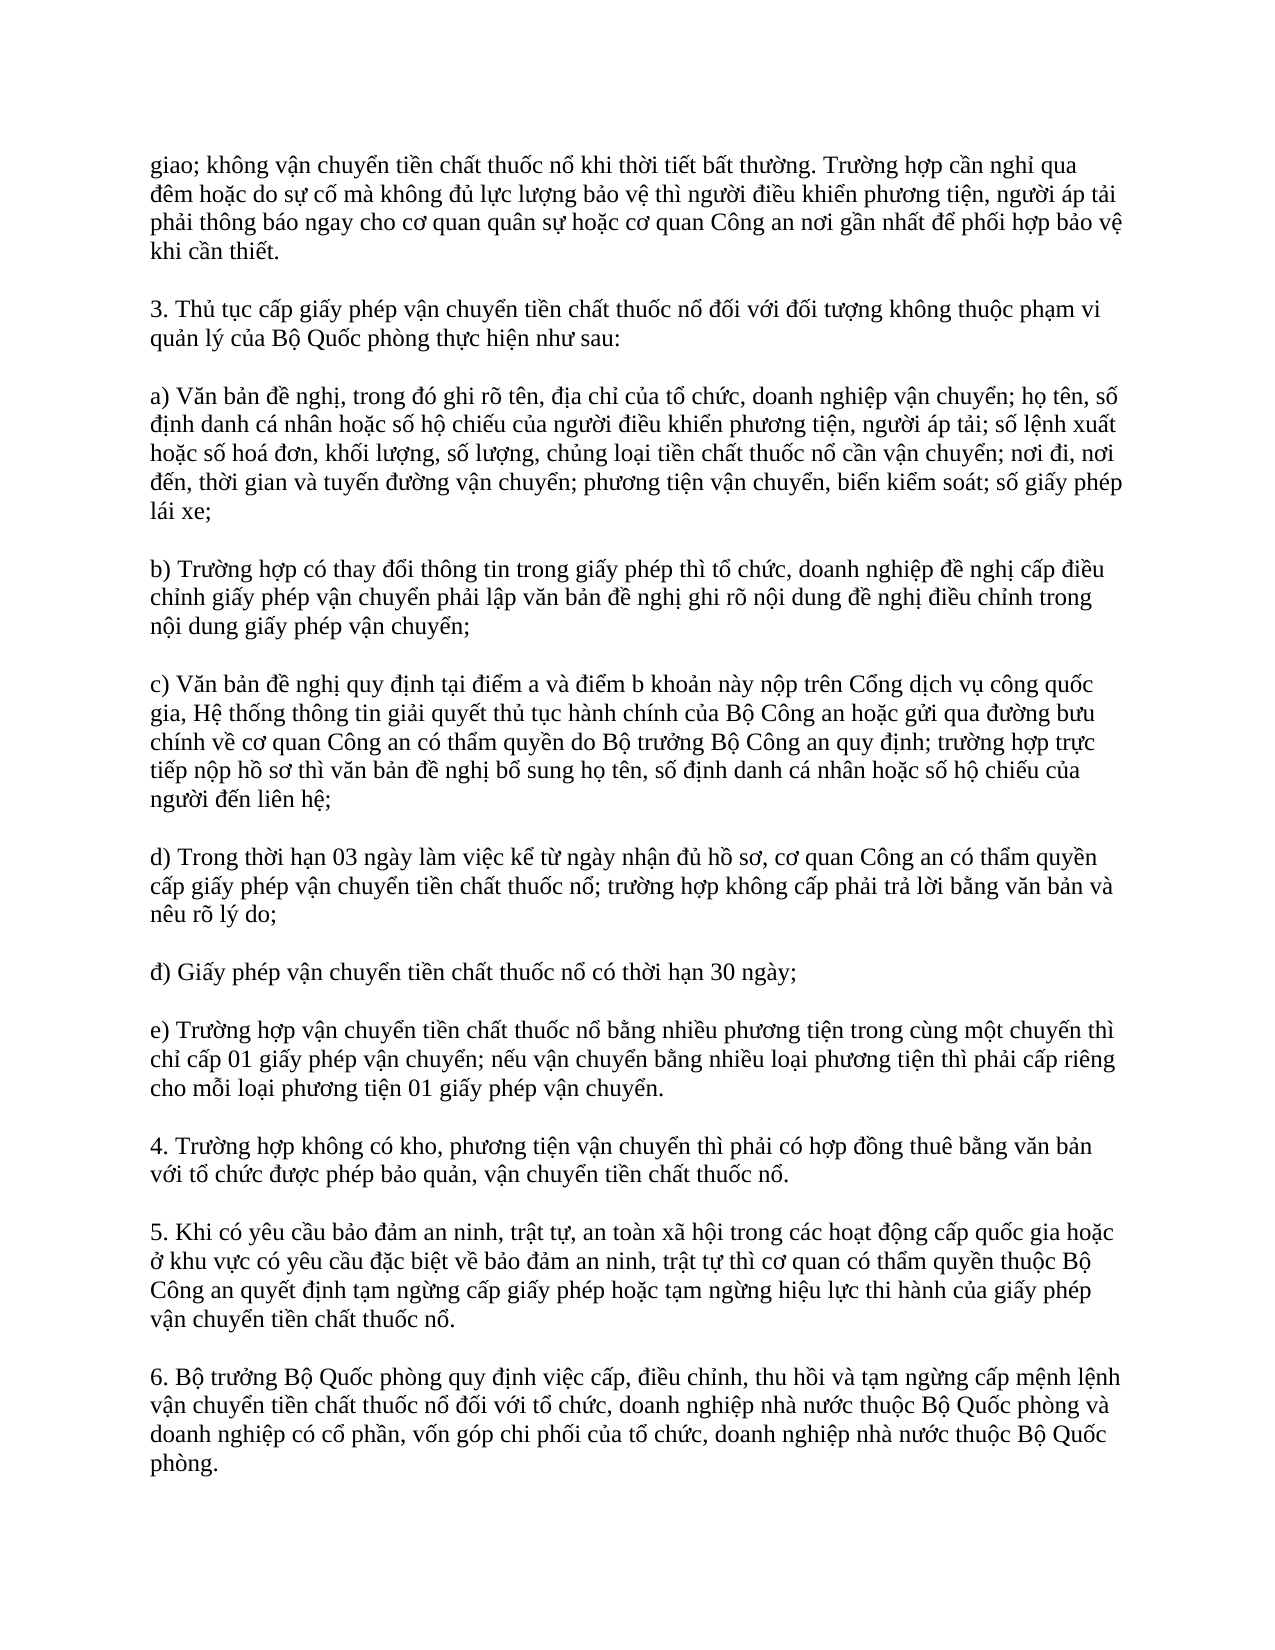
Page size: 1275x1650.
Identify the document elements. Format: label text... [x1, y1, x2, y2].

text 4. Trường hợp không có kho, phương tiện vận chuyển thì phải có hợp đồng thuê bằng văn bản với tổ chức được phép bảo quản, vận chuyển tiền chất thuốc nổ. [150, 1131, 1125, 1188]
text b) Trường hợp có thay đổi thông tin trong giấy phép thì tổ chức, doanh nghiệp đề nghị cấp điều chỉnh giấy phép vận chuyển phải lập văn bản đề nghị ghi rõ nội dung đề nghị điều chỉnh trong nội dung giấy phép vận chuyển; [150, 554, 1125, 640]
text c) Văn bản đề nghị quy định tại điểm a và điểm b khoản này nộp trên Cổng dịch vụ công quốc gia, Hệ thống thông tin giải quyết thủ tục hành chính của Bộ Công an hoặc gửi qua đường bưu chính về cơ quan Công an có thẩm quyền do Bộ trưởng Bộ Công an quy định; trường hợp trực tiếp nộp hồ sơ thì văn bản đề nghị bổ sung họ tên, số định danh cá nhân hoặc số hộ chiếu của người đến liên hệ; [150, 669, 1125, 813]
text 5. Khi có yêu cầu bảo đảm an ninh, trật tự, an toàn xã hội trong các hoạt động cấp quốc gia hoặc ở khu vực có yêu cầu đặc biệt về bảo đảm an ninh, trật tự thì cơ quan có thẩm quyền thuộc Bộ Công an quyết định tạm ngừng cấp giấy phép hoặc tạm ngừng hiệu lực thi hành của giấy phép vận chuyển tiền chất thuốc nổ. [150, 1217, 1125, 1332]
text a) Văn bản đề nghị, trong đó ghi rõ tên, địa chỉ của tổ chức, doanh nghiệp vận chuyển; họ tên, số định danh cá nhân hoặc số hộ chiếu của người điều khiển phương tiện, người áp tải; số lệnh xuất hoặc số hoá đơn, khối lượng, số lượng, chủng loại tiền chất thuốc nổ cần vận chuyển; nơi đi, nơi đến, thời gian và tuyến đường vận chuyển; phương tiện vận chuyển, biển kiểm soát; số giấy phép lái xe; [150, 381, 1125, 524]
text 6. Bộ trưởng Bộ Quốc phòng quy định việc cấp, điều chỉnh, thu hồi và tạm ngừng cấp mệnh lệnh vận chuyển tiền chất thuốc nổ đối với tổ chức, doanh nghiệp nhà nước thuộc Bộ Quốc phòng và doanh nghiệp có cổ phần, vốn góp chi phối của tổ chức, doanh nghiệp nhà nước thuộc Bộ Quốc phòng. [150, 1362, 1125, 1477]
text e) Trường hợp vận chuyển tiền chất thuốc nổ bằng nhiều phương tiện trong cùng một chuyến thì chỉ cấp 01 giấy phép vận chuyển; nếu vận chuyển bằng nhiều loại phương tiện thì phải cấp riêng cho mỗi loại phương tiện 01 giấy phép vận chuyển. [150, 1015, 1125, 1102]
text 3. Thủ tục cấp giấy phép vận chuyển tiền chất thuốc nổ đối với đối tượng không thuộc phạm vi quản lý của Bộ Quốc phòng thực hiện như sau: [150, 294, 1125, 352]
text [150, 150, 1125, 265]
text d) Trong thời hạn 03 ngày làm việc kể từ ngày nhận đủ hồ sơ, cơ quan Công an có thẩm quyền cấp giấy phép vận chuyển tiền chất thuốc nổ; trường hợp không cấp phải trả lời bằng văn bản và nêu rõ lý do; [150, 842, 1125, 928]
text đ) Giấy phép vận chuyển tiền chất thuốc nổ có thời hạn 30 ngày; [150, 957, 1125, 986]
